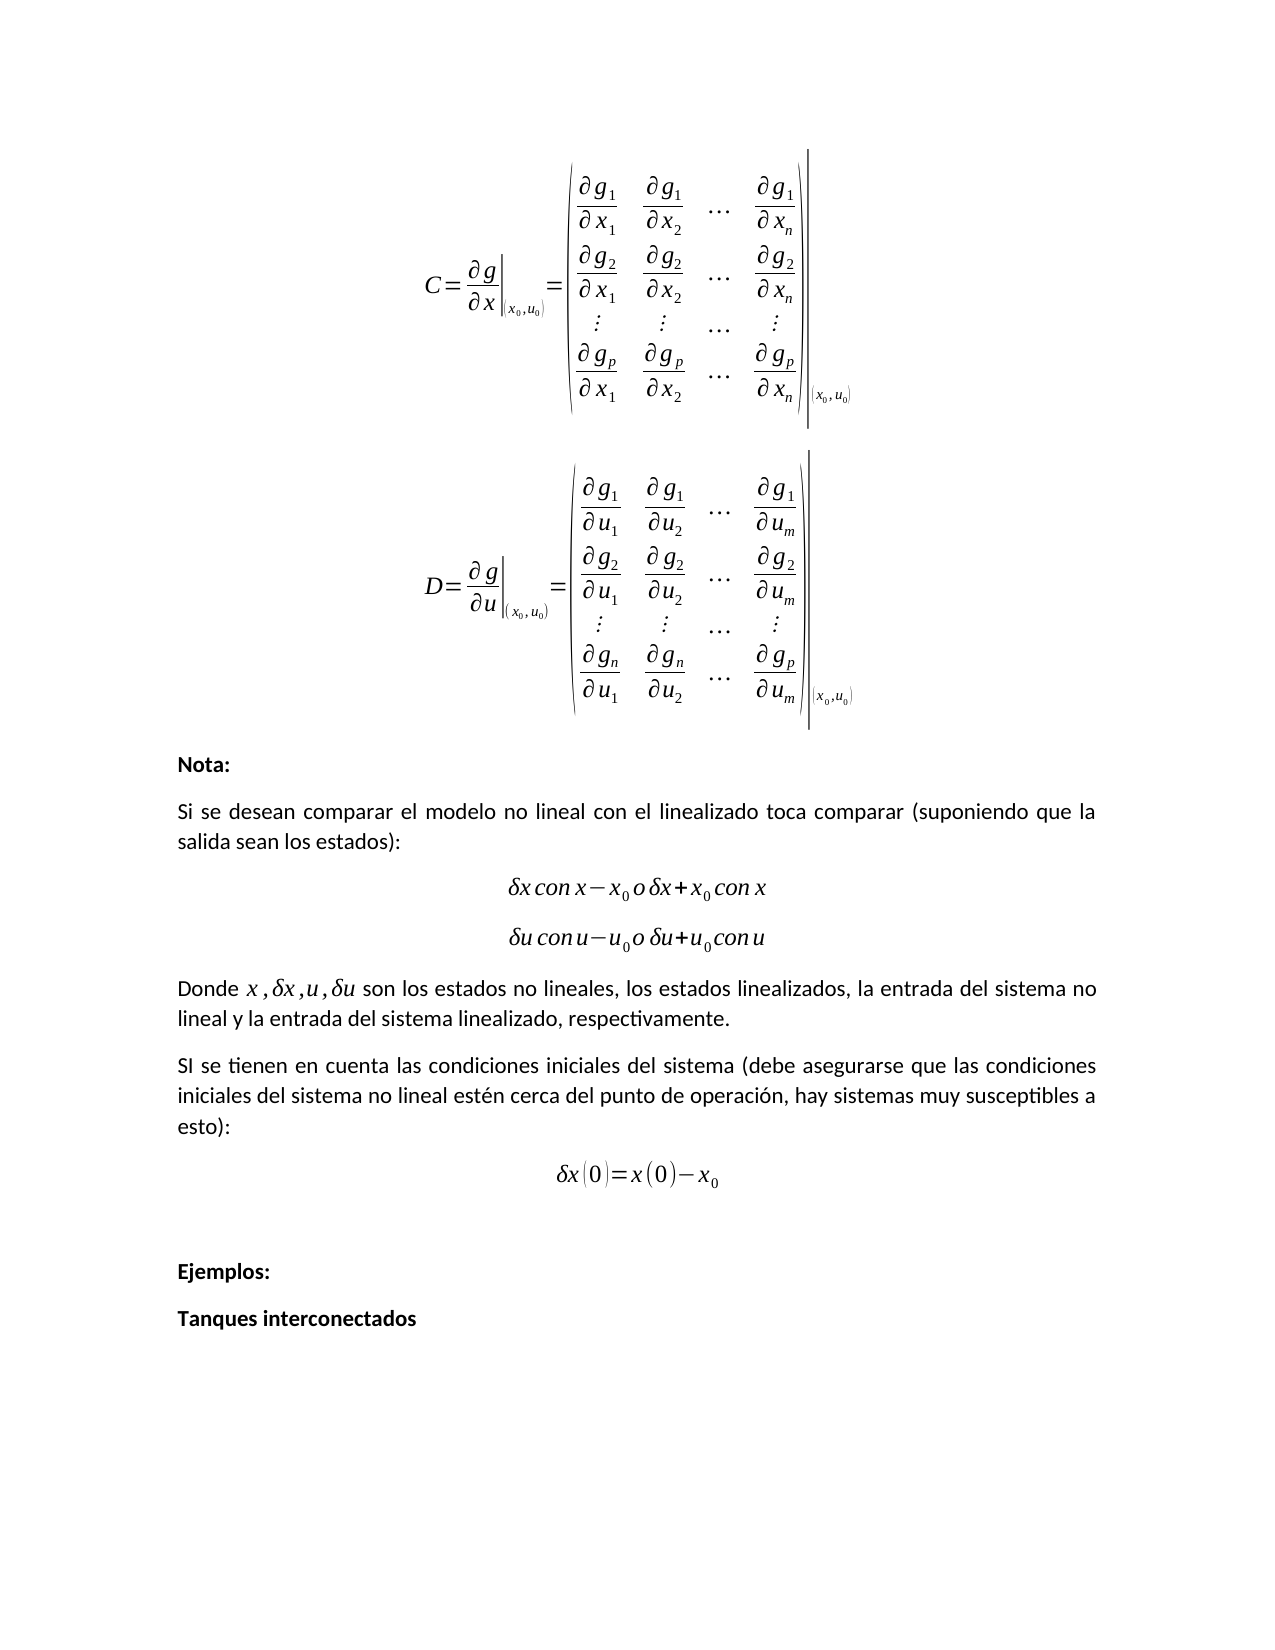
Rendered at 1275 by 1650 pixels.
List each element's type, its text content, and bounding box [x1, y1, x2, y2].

text Tanques interconectados [177, 1304, 1098, 1332]
text Nota: [177, 750, 1098, 778]
text SI se tienen en cuenta las condiciones iniciales del sistema (debe asegurarse que las condiciones iniciales del sistema no lineal estén cerca del punto de operación, hay sistemas muy susceptibles a esto): [177, 1051, 1098, 1140]
text Donde son los estados no lineales, los estados linealizados, la entrada del sistema no lineal y la entrada del sistema linealizado, respectivamente. [177, 974, 1098, 1032]
text Si se desean comparar el modelo no lineal con el linealizado toca comparar (suponiendo que la salida sean los estados): [177, 797, 1098, 855]
text Ejemplos: [177, 1257, 1098, 1285]
